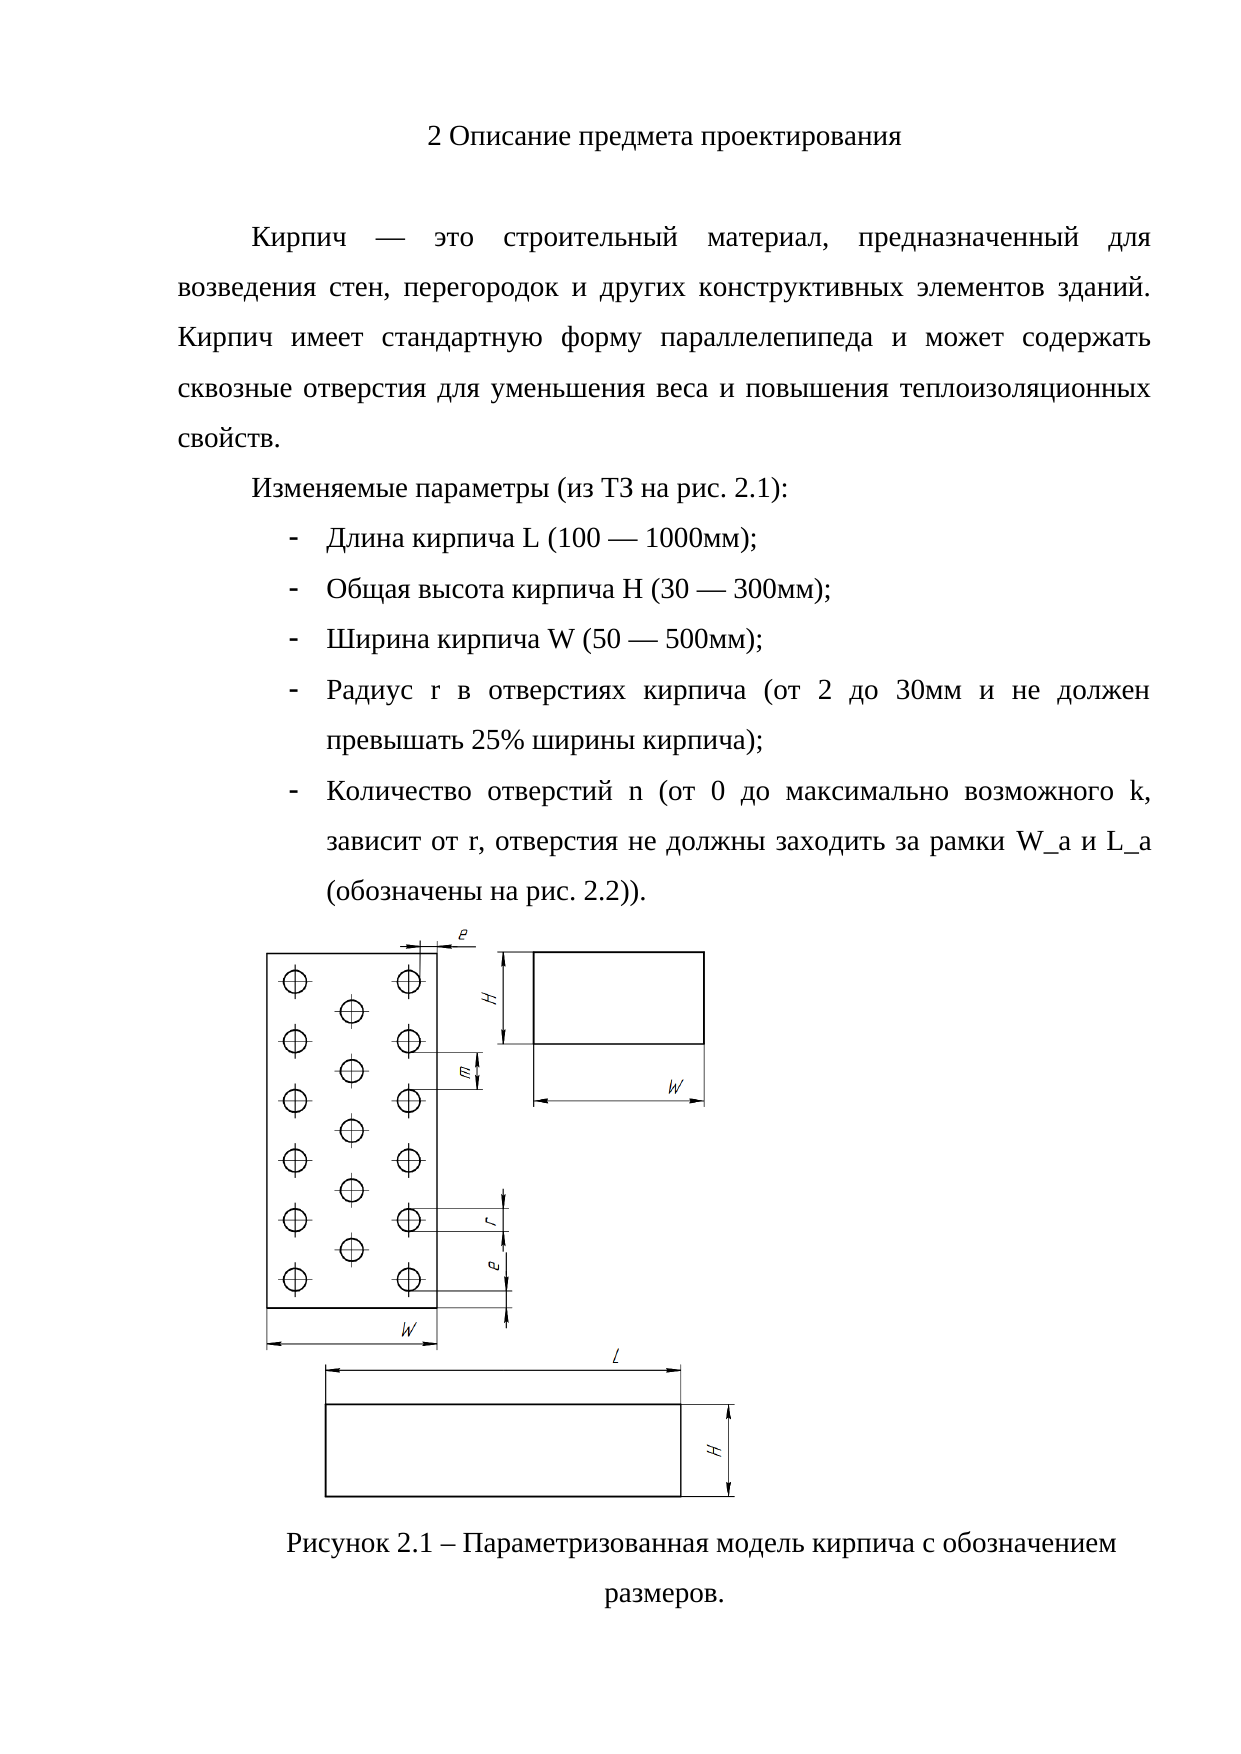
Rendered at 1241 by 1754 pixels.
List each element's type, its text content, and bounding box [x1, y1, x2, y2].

picture [251, 923, 739, 1508]
list Общая высота кирпича H (30 — 300мм); [288, 571, 1152, 605]
text Рисунок 2.1 – Параметризованная модель кирпича с обозначением размеров. [177, 1525, 1152, 1609]
text Изменяемые параметры (из ТЗ на рис. 2.1): [177, 470, 1152, 504]
list Количество отверстий n (от 0 до максимально возможного k, зависит от r, отверстия не должны заходить за рамки W_a и L_a (обозначены на рис. 2.2)). [288, 773, 1152, 907]
list Радиус r в отверстиях кирпича (от 2 до 30мм и не должен превышать 25% ширины кирпича); [288, 672, 1152, 756]
list Длина кирпича L (100 — 1000мм); [288, 521, 1152, 554]
list Ширина кирпича W (50 — 500мм); [288, 621, 1152, 655]
text Кирпич — это строительный материал, предназначенный для возведения стен, перегородок и других конструктивных элементов зданий. Кирпич имеет стандартную форму параллелепипеда и может содержать сквозные отверстия для уменьшения веса и повышения теплоизоляционных свойств. [177, 219, 1152, 453]
subtitle Описание предмета проектирования [177, 118, 1152, 152]
